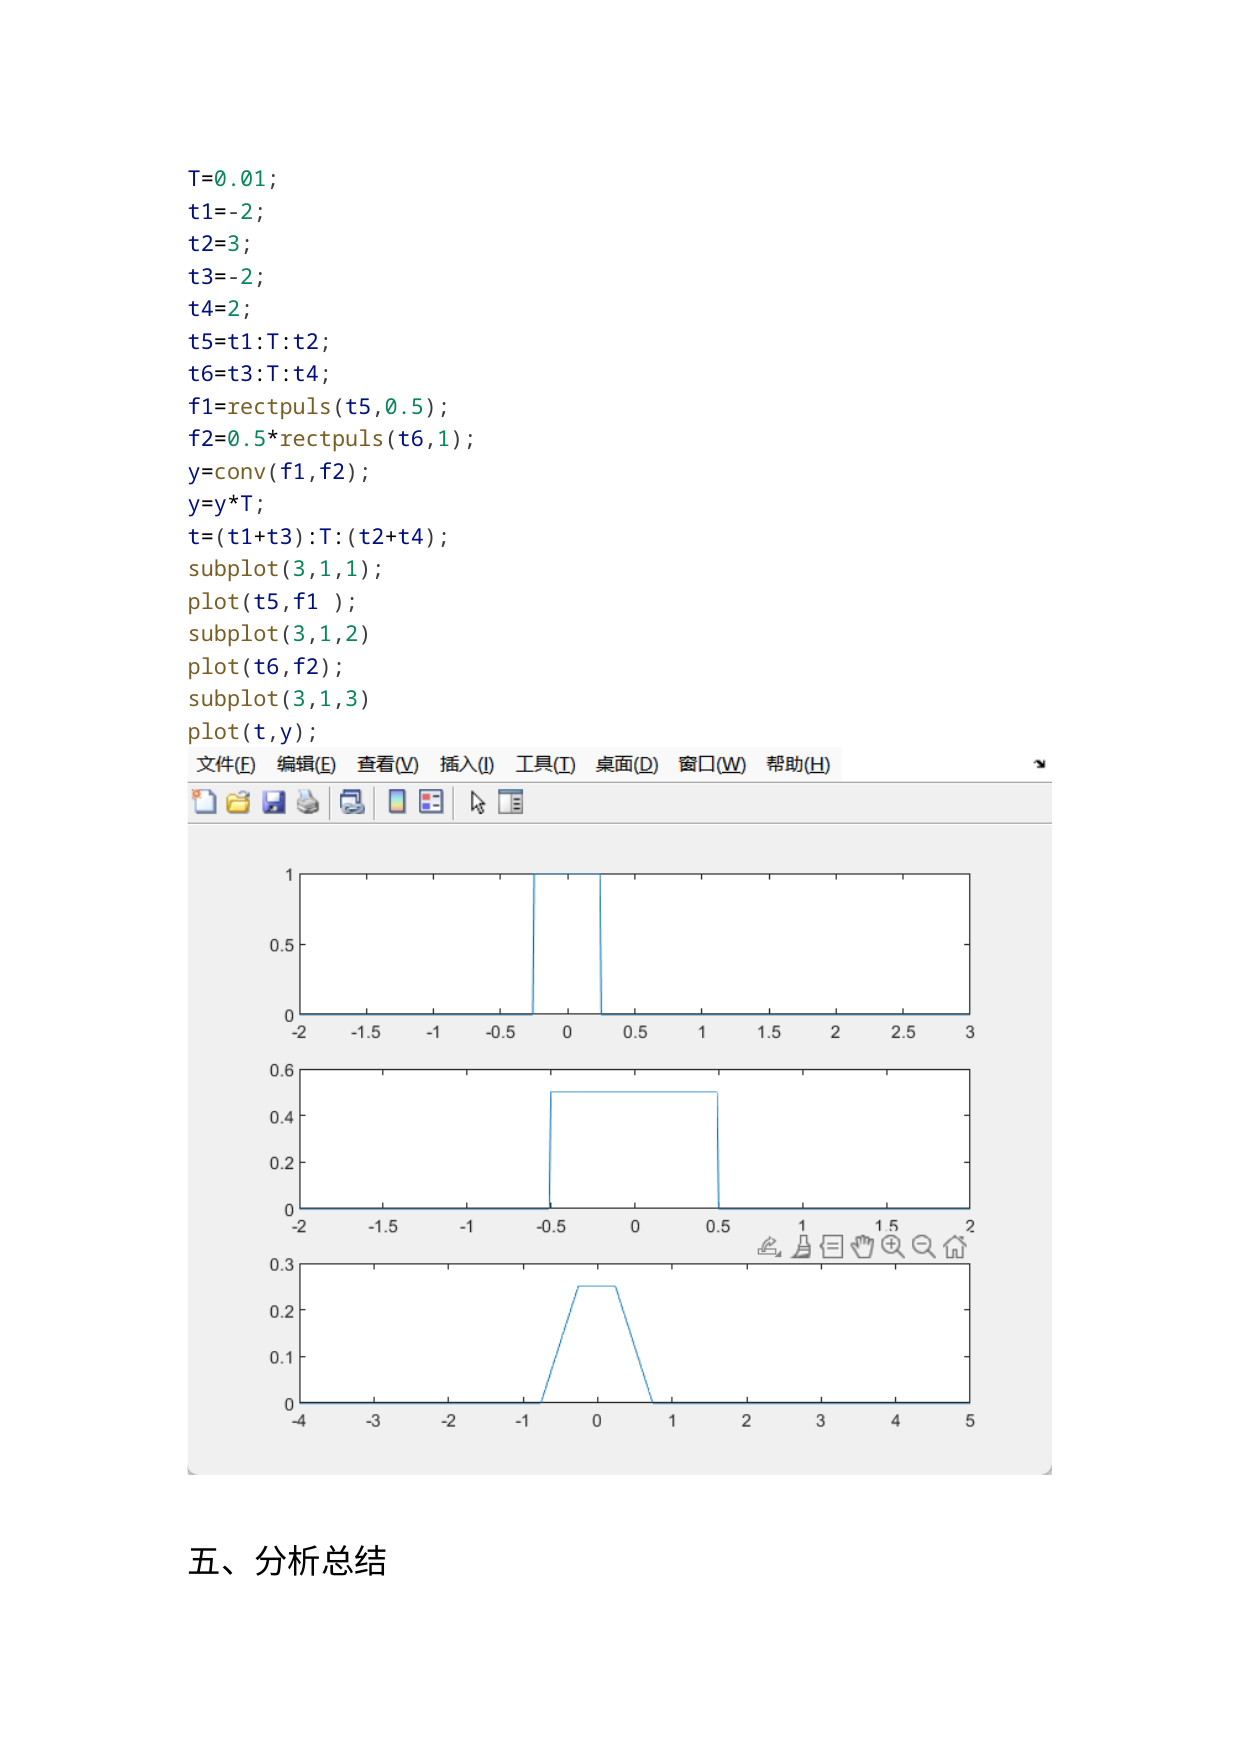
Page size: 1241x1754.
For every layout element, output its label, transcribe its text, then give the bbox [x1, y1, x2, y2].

picture [187, 747, 1052, 1475]
text f1=rectpuls(t5,0.5); [187, 389, 1053, 422]
text t1=-2; [187, 194, 1053, 227]
text subplot(3,1,3) [187, 682, 1053, 714]
list 分析总结 [187, 1527, 1053, 1592]
text t5=t1:T:t2; [187, 324, 1053, 357]
text y=conv(f1,f2); [187, 454, 1053, 487]
text plot(t5,f1 ); [187, 584, 1053, 617]
text t3=-2; [187, 259, 1053, 292]
text t6=t3:T:t4; [187, 357, 1053, 389]
text subplot(3,1,1); [187, 552, 1053, 584]
text plot(t,y); [187, 714, 1053, 747]
text T=0.01; [187, 162, 1053, 194]
text plot(t6,f2); [187, 649, 1053, 682]
text f2=0.5*rectpuls(t6,1); [187, 422, 1053, 454]
text subplot(3,1,2) [187, 617, 1053, 649]
text t2=3; [187, 227, 1053, 259]
text y=y*T; [187, 487, 1053, 519]
text t=(t1+t3):T:(t2+t4); [187, 519, 1053, 552]
text t4=2; [187, 292, 1053, 324]
